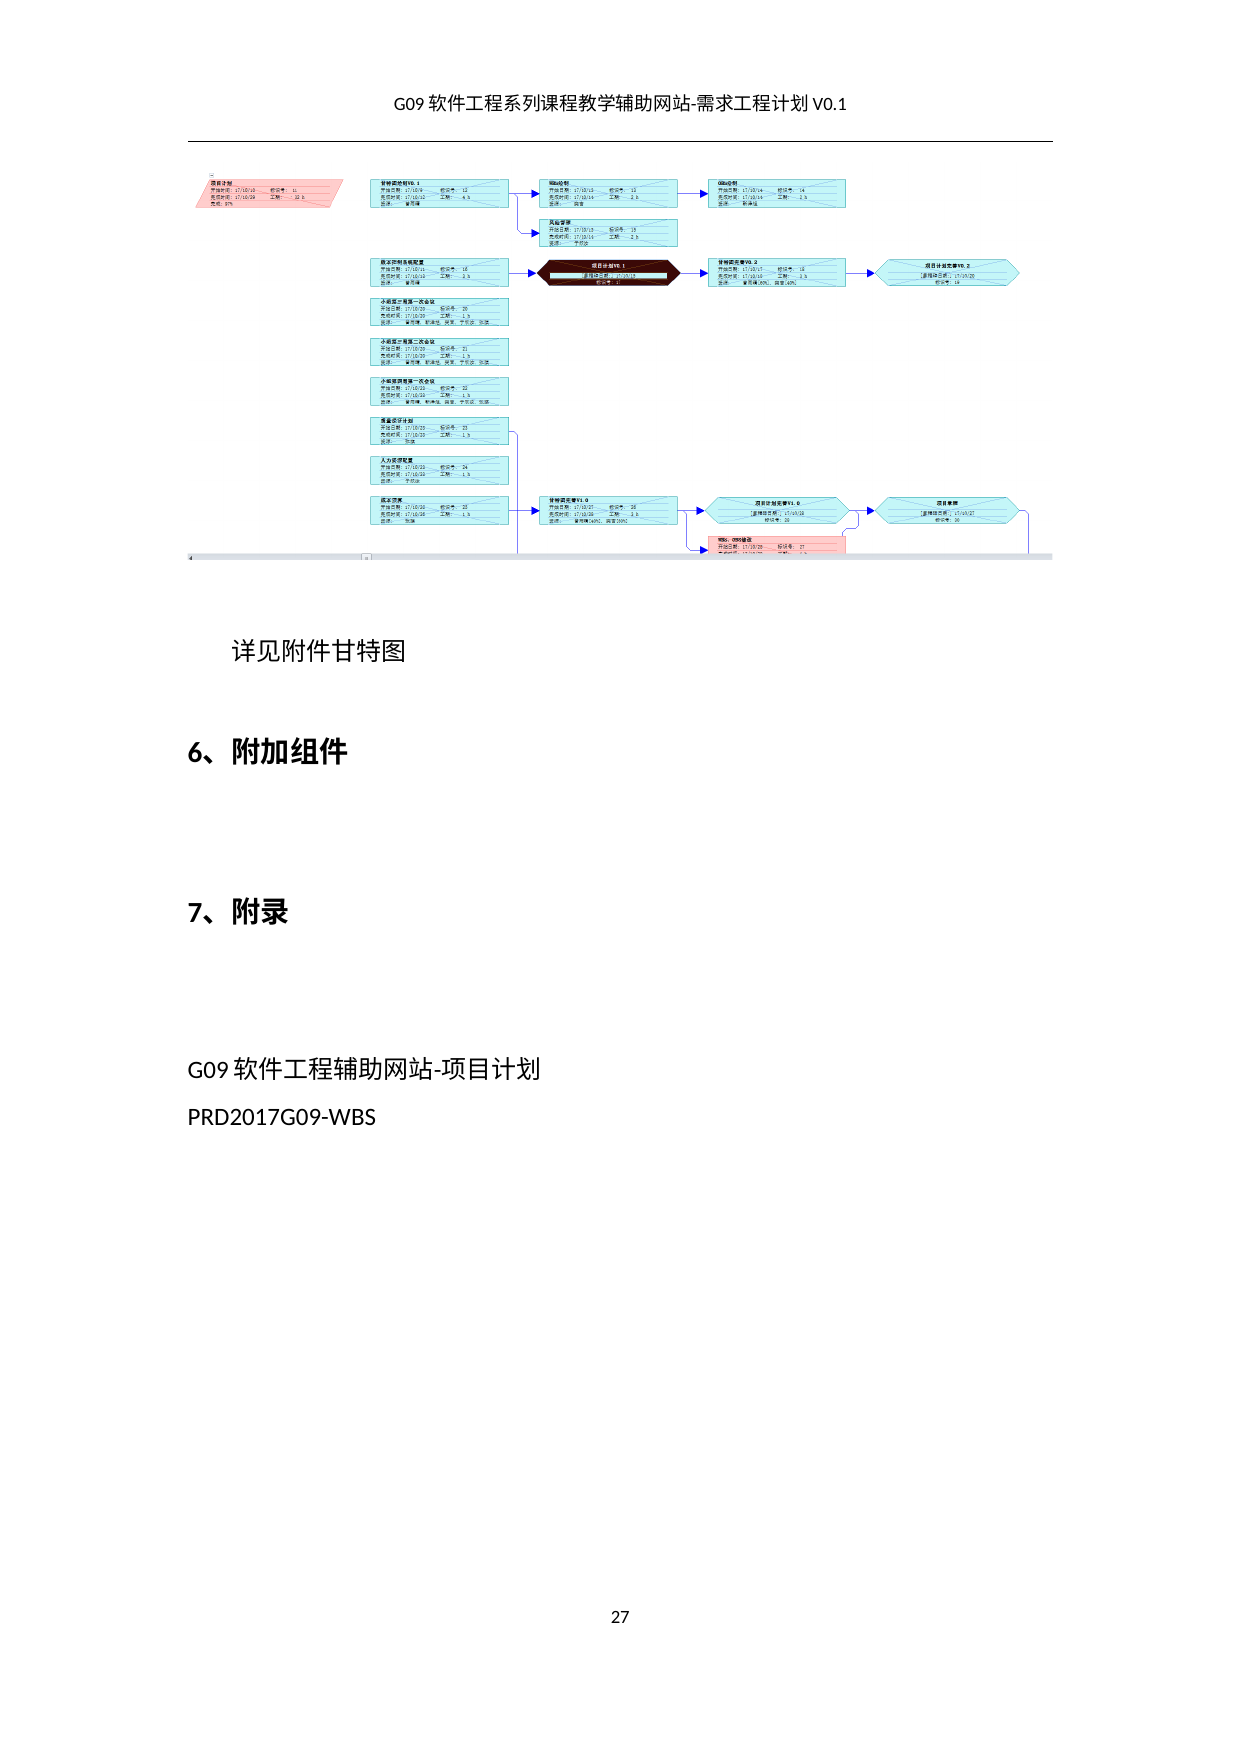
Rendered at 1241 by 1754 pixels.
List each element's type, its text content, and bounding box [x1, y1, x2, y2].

picture [187, 162, 1053, 560]
subtitle 7、附录 [187, 877, 1053, 942]
text G09软件工程辅助网站-项目计划 [187, 1036, 1053, 1101]
subtitle 附加组件 [187, 717, 1053, 782]
text 详见附件甘特图 [187, 617, 1053, 682]
text PRD2017G09-WBS [187, 1101, 1053, 1133]
